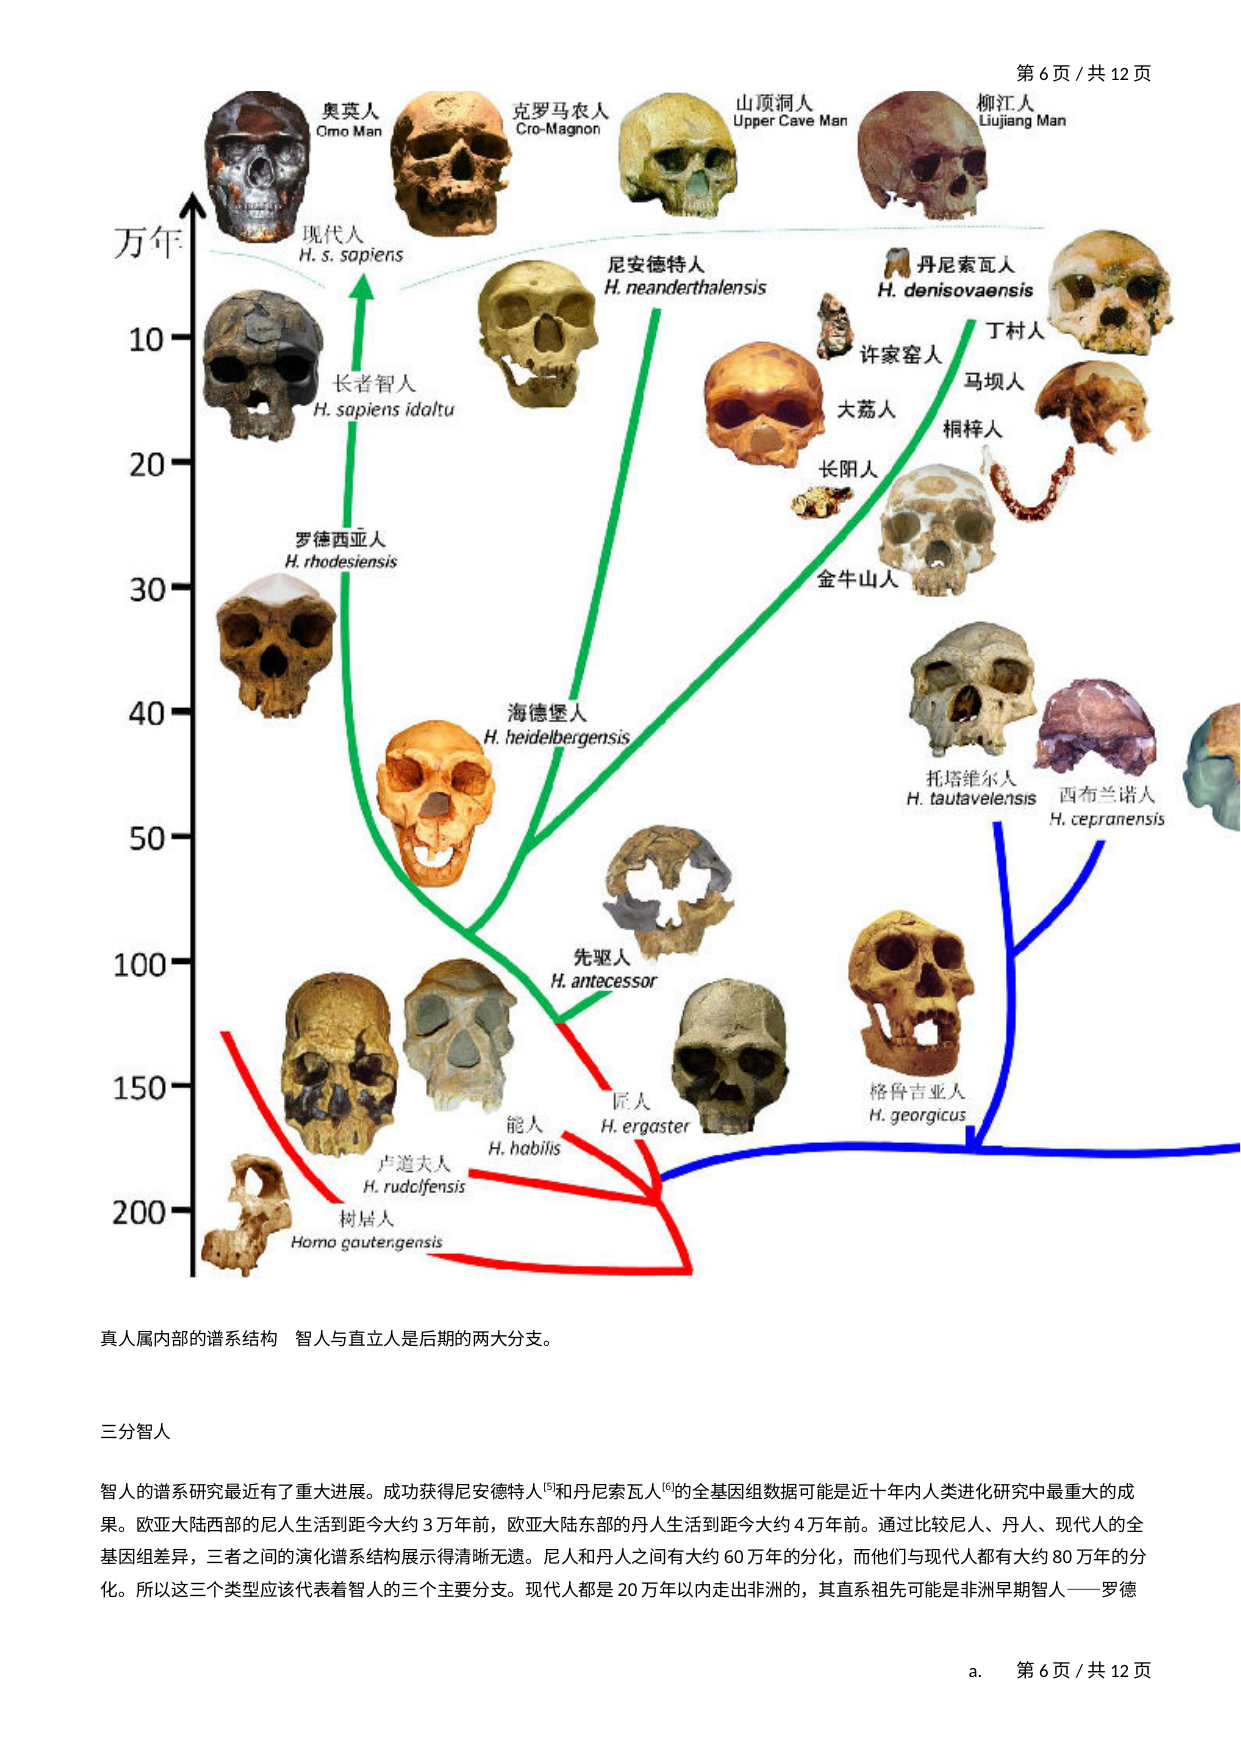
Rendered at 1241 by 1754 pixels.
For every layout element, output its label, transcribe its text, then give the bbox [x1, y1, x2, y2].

picture [100, 91, 1241, 1279]
text 三分智人 [100, 1382, 1152, 1447]
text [100, 1475, 1152, 1605]
text 真人属内部的谱系结构 智人与直立人是后期的两大分支。 [100, 1322, 1152, 1354]
